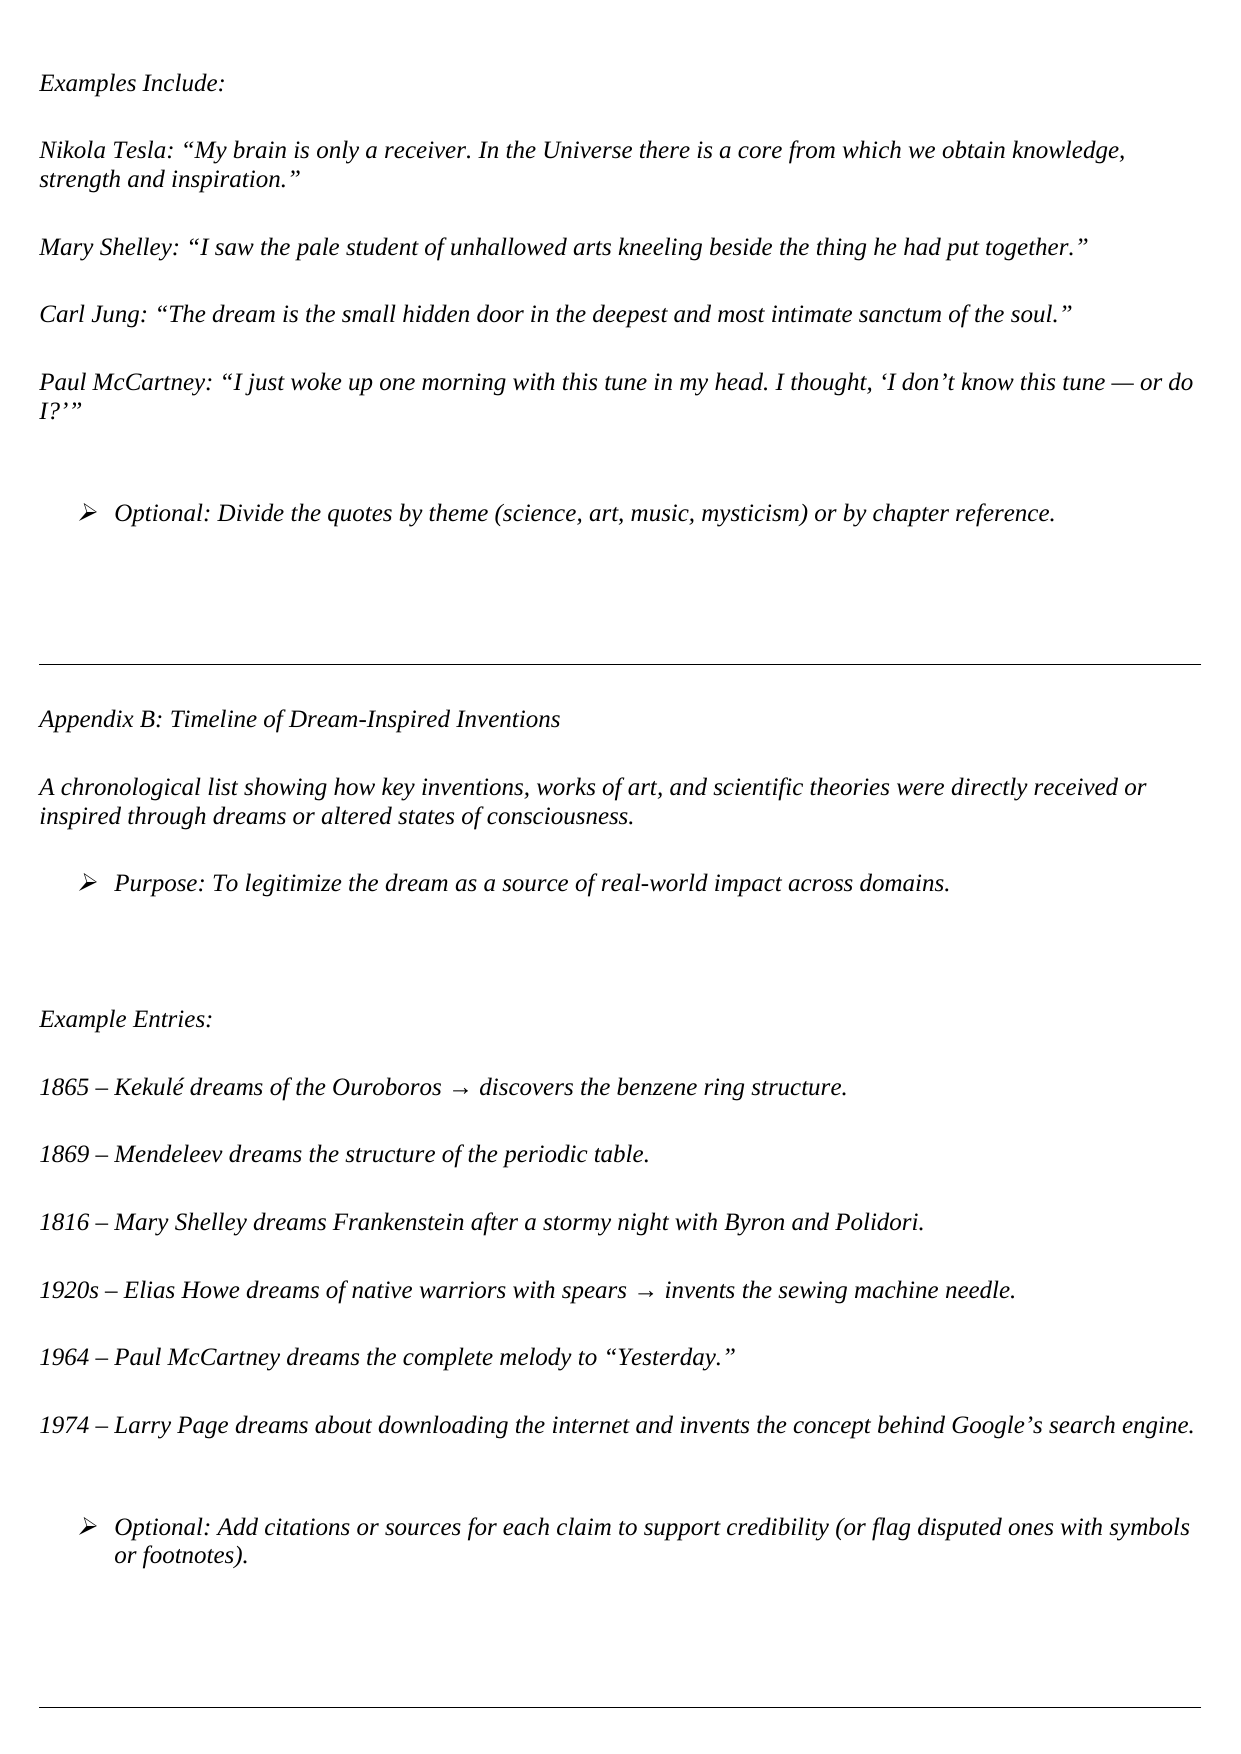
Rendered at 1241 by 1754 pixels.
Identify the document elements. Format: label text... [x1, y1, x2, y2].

text 1865 – Kekulé dreams of the Ouroboros → discovers the benzene ring structure. [39, 1072, 1201, 1100]
text Appendix B: Timeline of Dream-Inspired Inventions [39, 704, 1201, 733]
text Carl Jung: “The dream is the small hidden door in the deepest and most intimate sanctum of the soul.” [39, 299, 1201, 328]
text 1869 – Mendeleev dreams the structure of the periodic table. [39, 1139, 1201, 1168]
text Mary Shelley: “I saw the pale student of unhallowed arts kneeling beside the thing he had put together.” [39, 232, 1201, 261]
text Example Entries: [39, 1004, 1201, 1033]
text 1974 – Larry Page dreams about downloading the internet and invents the concept behind Google’s search engine. [39, 1410, 1201, 1439]
list Purpose: To legitimize the dream as a source of real-world impact across domains. [77, 868, 1201, 897]
text 1964 – Paul McCartney dreams the complete melody to “Yesterday.” [39, 1342, 1201, 1371]
text A chronological list showing how key inventions, works of art, and scientific theories were directly received or inspired through dreams or altered states of consciousness. [39, 772, 1201, 829]
text 1920s – Elias Howe dreams of native warriors with spears → invents the sewing machine needle. [39, 1275, 1201, 1303]
text Examples Include: [39, 68, 1201, 96]
text Paul McCartney: “I just woke up one morning with this tune in my head. I thought, ‘I don’t know this tune — or do I?’” [39, 367, 1201, 425]
list Optional: Divide the quotes by theme (science, art, music, mysticism) or by chapter reference. [77, 498, 1201, 526]
list Optional: Add citations or sources for each claim to support credibility (or flag disputed ones with symbols or footnotes). [77, 1512, 1201, 1569]
text 1816 – Mary Shelley dreams Frankenstein after a stormy night with Byron and Polidori. [39, 1207, 1201, 1236]
text Nikola Tesla: “My brain is only a receiver. In the Universe there is a core from which we obtain knowledge, strength and inspiration.” [39, 135, 1201, 193]
